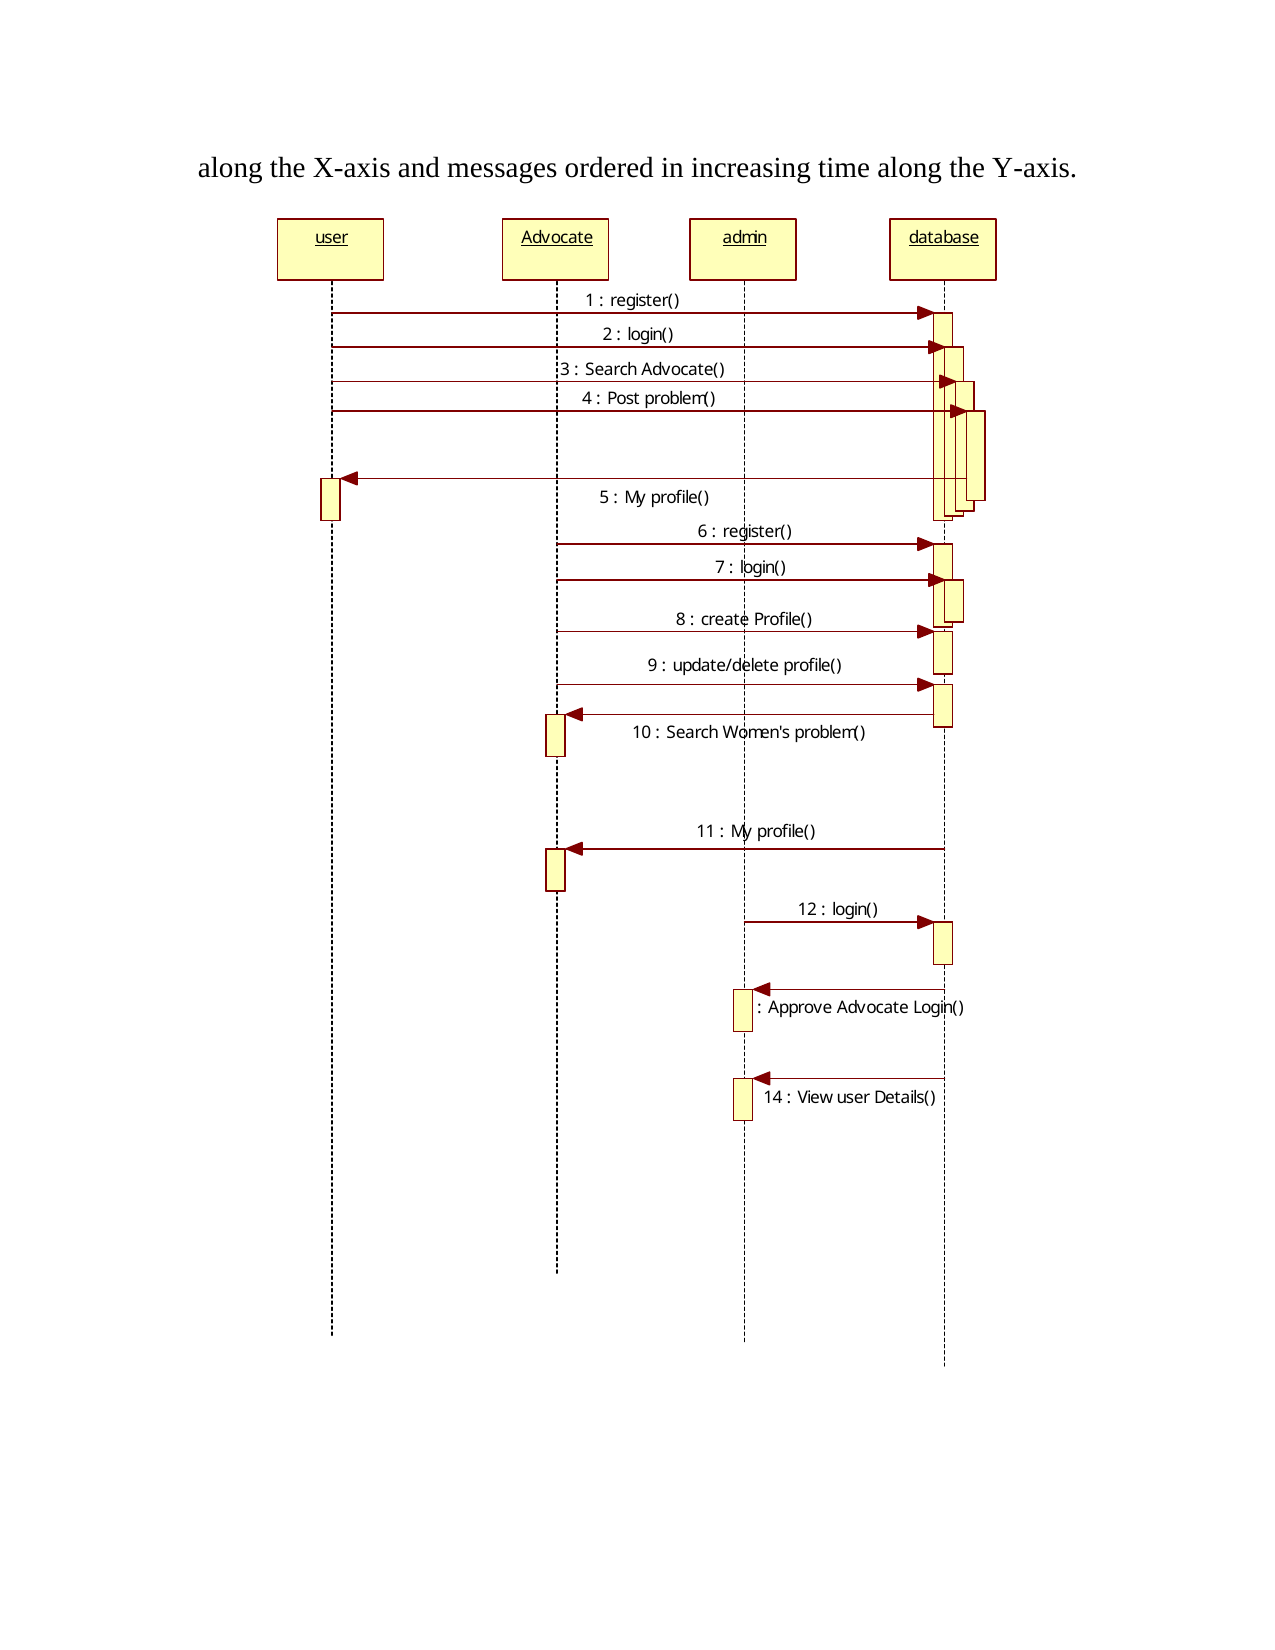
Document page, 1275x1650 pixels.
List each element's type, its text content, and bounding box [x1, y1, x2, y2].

text A sequence diagram is an introduction that empathizes the time ordering of messages. Graphically a sequence diagram is a table that shows objects arranged along the X-axis and messages ordered in increasing time along the Y-axis. [150, 150, 1125, 1397]
